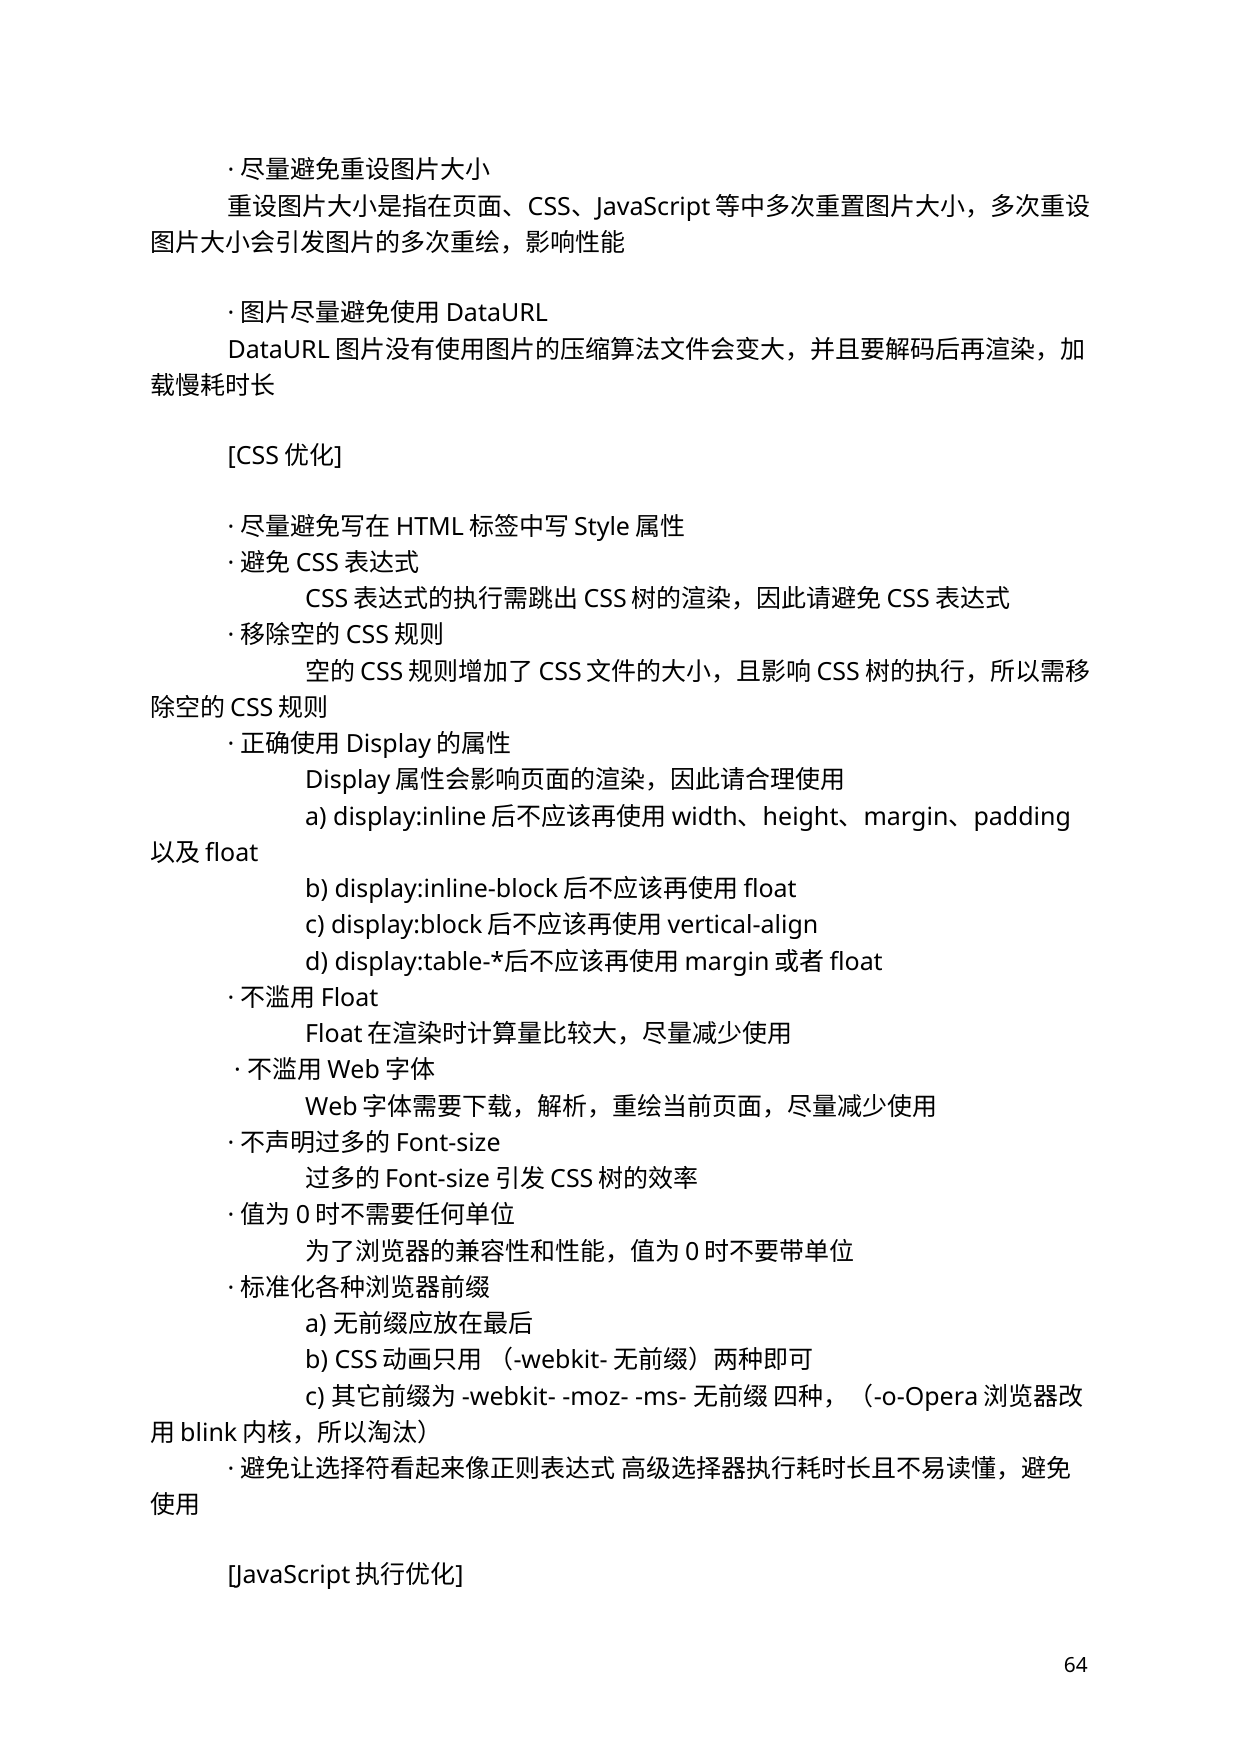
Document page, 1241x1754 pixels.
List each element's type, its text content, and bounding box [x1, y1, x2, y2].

text · 正确使用Display的属性 [150, 723, 1090, 760]
text a) display:inline后不应该再使用width、height、margin、padding以及float [150, 796, 1090, 868]
text b) CSS动画只用 （-webkit- 无前缀）两种即可 [150, 1340, 1090, 1376]
text 为了浏览器的兼容性和性能，值为0时不要带单位 [150, 1231, 1090, 1267]
text · 移除空的CSS规则 [150, 615, 1090, 651]
text 过多的Font-size引发CSS树的效率 [150, 1158, 1090, 1195]
text CSS表达式的执行需跳出CSS树的渲染，因此请避免CSS表达式 [150, 578, 1090, 615]
text [JavaScript执行优化] [150, 1555, 1090, 1591]
text · 图片尽量避免使用DataURL [150, 293, 1090, 329]
text 空的CSS规则增加了CSS文件的大小，且影响CSS树的执行，所以需移除空的CSS规则 [150, 651, 1090, 723]
text · 避免CSS表达式 [150, 542, 1090, 578]
text · 尽量避免重设图片大小 [150, 150, 1090, 186]
text · 不滥用Float [150, 977, 1090, 1013]
text [CSS优化] [150, 436, 1090, 472]
text · 不滥用Web字体 [150, 1050, 1090, 1086]
text a) 无前缀应放在最后 [150, 1303, 1090, 1340]
text · 尽量避免写在HTML标签中写Style属性 [150, 506, 1090, 542]
text d) display:table-*后不应该再使用margin或者float [150, 941, 1090, 977]
text c) 其它前缀为 -webkit- -moz- -ms- 无前缀 四种，（-o-Opera浏览器改用blink内核，所以淘汰） [150, 1376, 1090, 1448]
text Web字体需要下载，解析，重绘当前页面，尽量减少使用 [150, 1086, 1090, 1122]
text Display属性会影响页面的渲染，因此请合理使用 [150, 760, 1090, 796]
text · 值为0时不需要任何单位 [150, 1195, 1090, 1231]
text c) display:block后不应该再使用vertical-align [150, 905, 1090, 941]
text 重设图片大小是指在页面、CSS、JavaScript等中多次重置图片大小，多次重设图片大小会引发图片的多次重绘，影响性能 [150, 186, 1090, 259]
text · 标准化各种浏览器前缀 [150, 1267, 1090, 1303]
text Float在渲染时计算量比较大，尽量减少使用 [150, 1013, 1090, 1050]
text b) display:inline-block后不应该再使用float [150, 868, 1090, 905]
text · 不声明过多的Font-size [150, 1122, 1090, 1158]
text · 避免让选择符看起来像正则表达式 高级选择器执行耗时长且不易读懂，避免使用 [150, 1448, 1090, 1521]
text DataURL图片没有使用图片的压缩算法文件会变大，并且要解码后再渲染，加载慢耗时长 [150, 329, 1090, 402]
